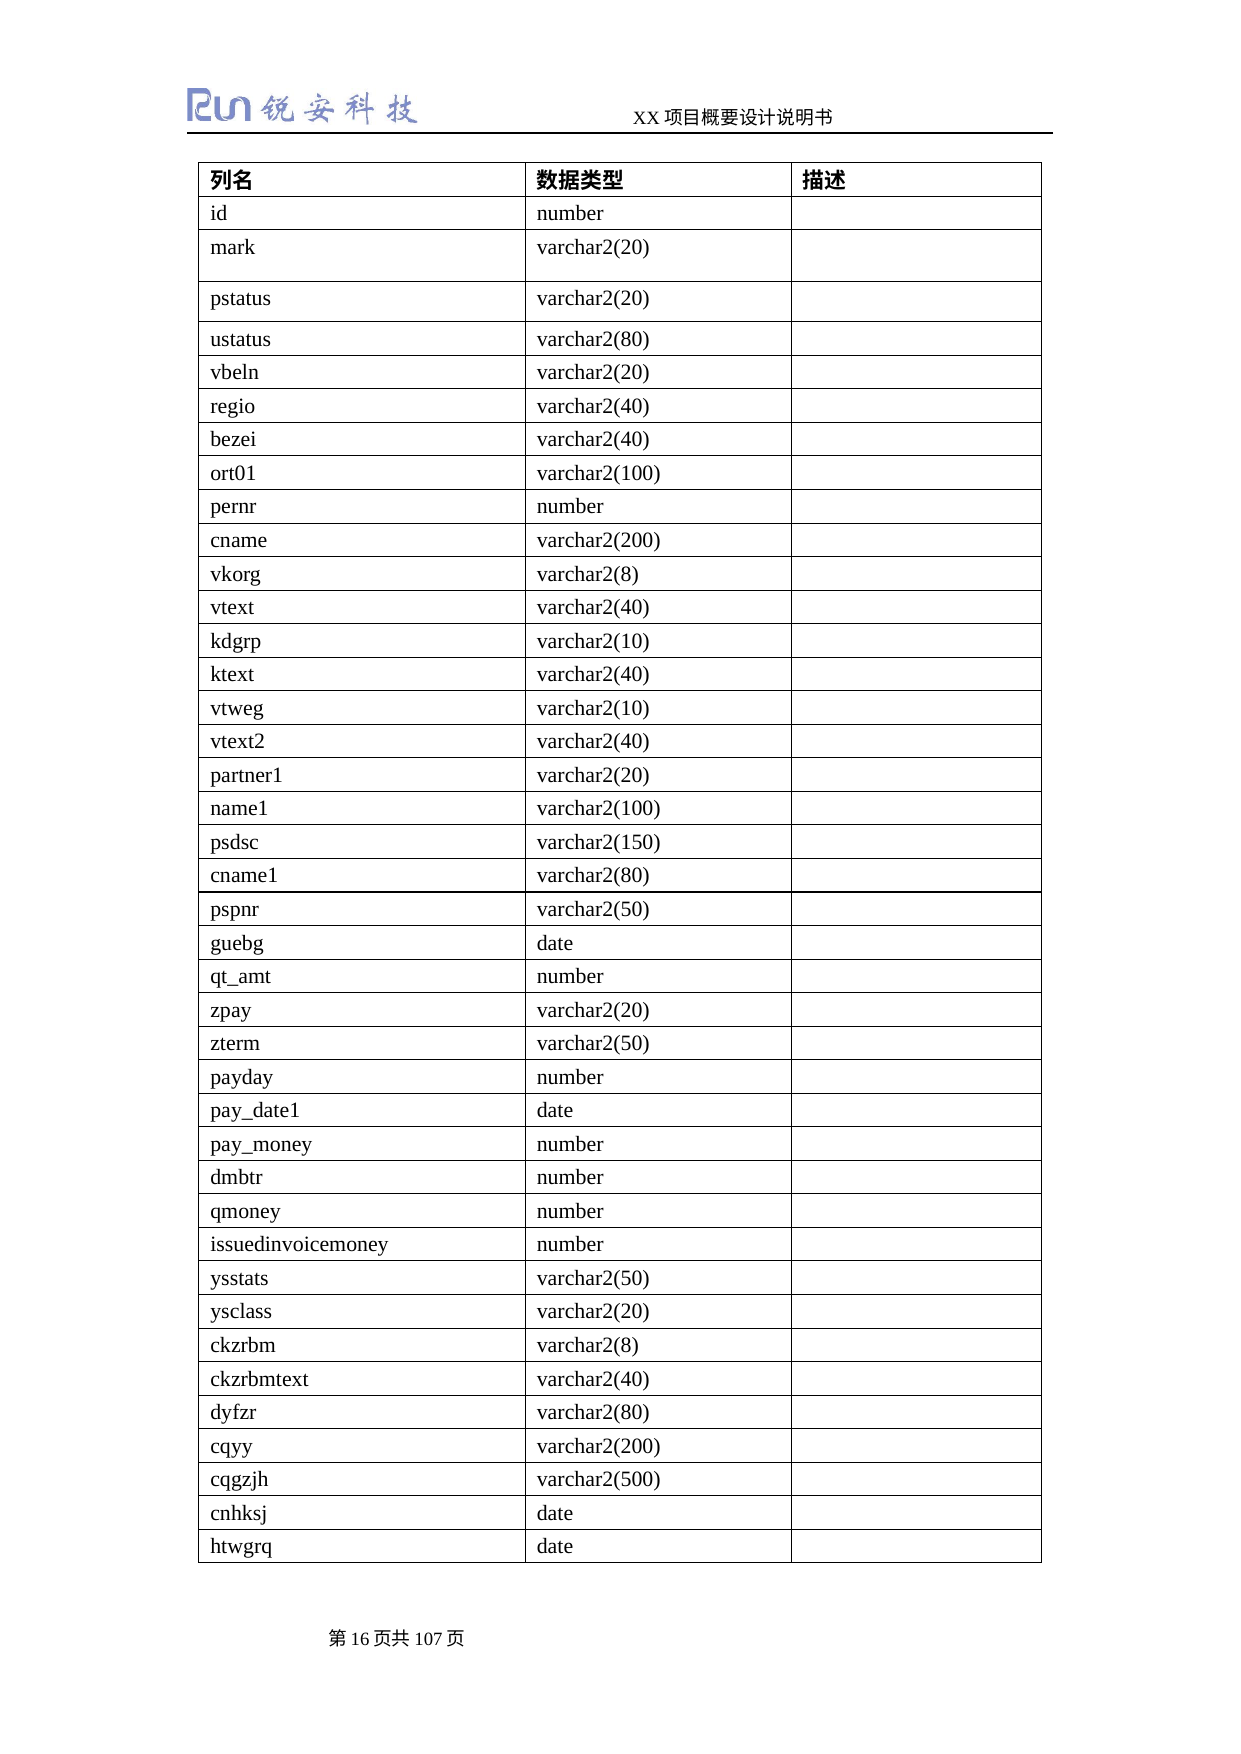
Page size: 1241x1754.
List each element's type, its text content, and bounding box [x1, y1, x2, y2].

table_cell date [526, 1496, 791, 1529]
table_cell varchar2(8) [526, 557, 791, 589]
table_cell varchar2(150) [526, 825, 791, 858]
table_cell number [526, 1194, 791, 1227]
table_cell zpay [199, 993, 525, 1026]
table_cell [792, 1530, 1041, 1562]
table_cell [792, 1295, 1041, 1327]
table_cell [792, 456, 1041, 489]
table_cell pstatus [199, 282, 525, 321]
table_cell [792, 725, 1041, 757]
table_cell [792, 859, 1041, 891]
table_cell cqgzjh [199, 1463, 525, 1495]
table_cell number [526, 1161, 791, 1193]
table_cell qt_amt [199, 960, 525, 992]
table_cell [792, 825, 1041, 858]
table_cell [792, 389, 1041, 422]
table_cell varchar2(40) [526, 725, 791, 757]
table_cell ort01 [199, 456, 525, 489]
table_cell [792, 1161, 1041, 1193]
table_cell varchar2(40) [526, 1362, 791, 1394]
table_cell varchar2(80) [526, 322, 791, 355]
table_cell [792, 1396, 1041, 1428]
table_cell [792, 926, 1041, 958]
table_cell [792, 591, 1041, 623]
table_cell [792, 282, 1041, 321]
table_cell [792, 1228, 1041, 1260]
table_cell name1 [199, 792, 525, 824]
table_cell [792, 1362, 1041, 1394]
table_cell date [526, 926, 791, 958]
table_header 列名 [199, 163, 525, 196]
table_cell ckzrbm [199, 1329, 525, 1361]
table_cell bezei [199, 423, 525, 455]
table_header 数据类型 [526, 163, 791, 196]
table_cell [792, 691, 1041, 724]
table_cell ustatus [199, 322, 525, 355]
table_cell pernr [199, 490, 525, 522]
table_cell ysstats [199, 1261, 525, 1294]
table_cell varchar2(10) [526, 691, 791, 724]
table_cell [792, 1463, 1041, 1495]
table_cell [792, 557, 1041, 589]
table_cell [792, 230, 1041, 281]
table_cell pay_date1 [199, 1094, 525, 1126]
table_cell [792, 1027, 1041, 1059]
table_cell [792, 1429, 1041, 1462]
table_cell number [526, 490, 791, 522]
picture [187, 88, 418, 125]
table_cell [792, 1127, 1041, 1160]
table_cell pspnr [199, 893, 525, 925]
table_cell varchar2(20) [526, 282, 791, 321]
table_cell zterm [199, 1027, 525, 1059]
table_cell vtweg [199, 691, 525, 724]
table_cell [792, 197, 1041, 229]
table_cell varchar2(200) [526, 524, 791, 556]
table_cell dmbtr [199, 1161, 525, 1193]
table_cell issuedinvoicemoney [199, 1228, 525, 1260]
table_cell [792, 1496, 1041, 1529]
table_cell varchar2(40) [526, 591, 791, 623]
table_cell varchar2(80) [526, 1396, 791, 1428]
table_cell mark [199, 230, 525, 281]
table_cell [792, 524, 1041, 556]
table_cell varchar2(20) [526, 993, 791, 1026]
table_cell vtext2 [199, 725, 525, 757]
table_cell dyfzr [199, 1396, 525, 1428]
table_cell varchar2(200) [526, 1429, 791, 1462]
table_cell varchar2(20) [526, 356, 791, 388]
table_cell varchar2(20) [526, 758, 791, 791]
table_cell varchar2(20) [526, 1295, 791, 1327]
table_cell number [526, 197, 791, 229]
table_cell regio [199, 389, 525, 422]
table_cell cqyy [199, 1429, 525, 1462]
table_cell ktext [199, 658, 525, 690]
table_cell varchar2(500) [526, 1463, 791, 1495]
table_cell [792, 356, 1041, 388]
table_cell varchar2(8) [526, 1329, 791, 1361]
table_cell varchar2(10) [526, 624, 791, 657]
table_cell payday [199, 1060, 525, 1093]
table_cell [792, 893, 1041, 925]
table_cell [792, 624, 1041, 657]
table_cell number [526, 1228, 791, 1260]
table_cell [792, 490, 1041, 522]
table_cell htwgrq [199, 1530, 525, 1562]
table_cell [792, 1094, 1041, 1126]
table_cell [792, 1261, 1041, 1294]
table_cell id [199, 197, 525, 229]
table_cell varchar2(100) [526, 456, 791, 489]
table_cell varchar2(50) [526, 1261, 791, 1294]
table_cell varchar2(80) [526, 859, 791, 891]
table_cell varchar2(20) [526, 230, 791, 281]
table_cell [792, 792, 1041, 824]
table_cell cname [199, 524, 525, 556]
table_cell [792, 1329, 1041, 1361]
table_cell number [526, 1060, 791, 1093]
table_cell ckzrbmtext [199, 1362, 525, 1394]
table_header 描述 [792, 163, 1041, 196]
table_cell number [526, 1127, 791, 1160]
table_cell [792, 1060, 1041, 1093]
table_cell varchar2(100) [526, 792, 791, 824]
table_cell [792, 1194, 1041, 1227]
table_cell qmoney [199, 1194, 525, 1227]
table_cell ysclass [199, 1295, 525, 1327]
table_cell pay_money [199, 1127, 525, 1160]
table_cell kdgrp [199, 624, 525, 657]
table_cell [792, 423, 1041, 455]
table_cell [792, 993, 1041, 1026]
table_cell varchar2(40) [526, 389, 791, 422]
table_cell varchar2(40) [526, 658, 791, 690]
table_cell psdsc [199, 825, 525, 858]
table_cell vkorg [199, 557, 525, 589]
table_cell varchar2(50) [526, 1027, 791, 1059]
table_cell [792, 658, 1041, 690]
table_cell cnhksj [199, 1496, 525, 1529]
table_cell date [526, 1530, 791, 1562]
table_cell partner1 [199, 758, 525, 791]
table_cell vtext [199, 591, 525, 623]
table_cell cname1 [199, 859, 525, 891]
table_cell [792, 322, 1041, 355]
table_cell [792, 758, 1041, 791]
table_cell vbeln [199, 356, 525, 388]
table_cell guebg [199, 926, 525, 958]
table_cell date [526, 1094, 791, 1126]
table_cell number [526, 960, 791, 992]
table_cell varchar2(40) [526, 423, 791, 455]
table_cell varchar2(50) [526, 893, 791, 925]
table_cell [792, 960, 1041, 992]
